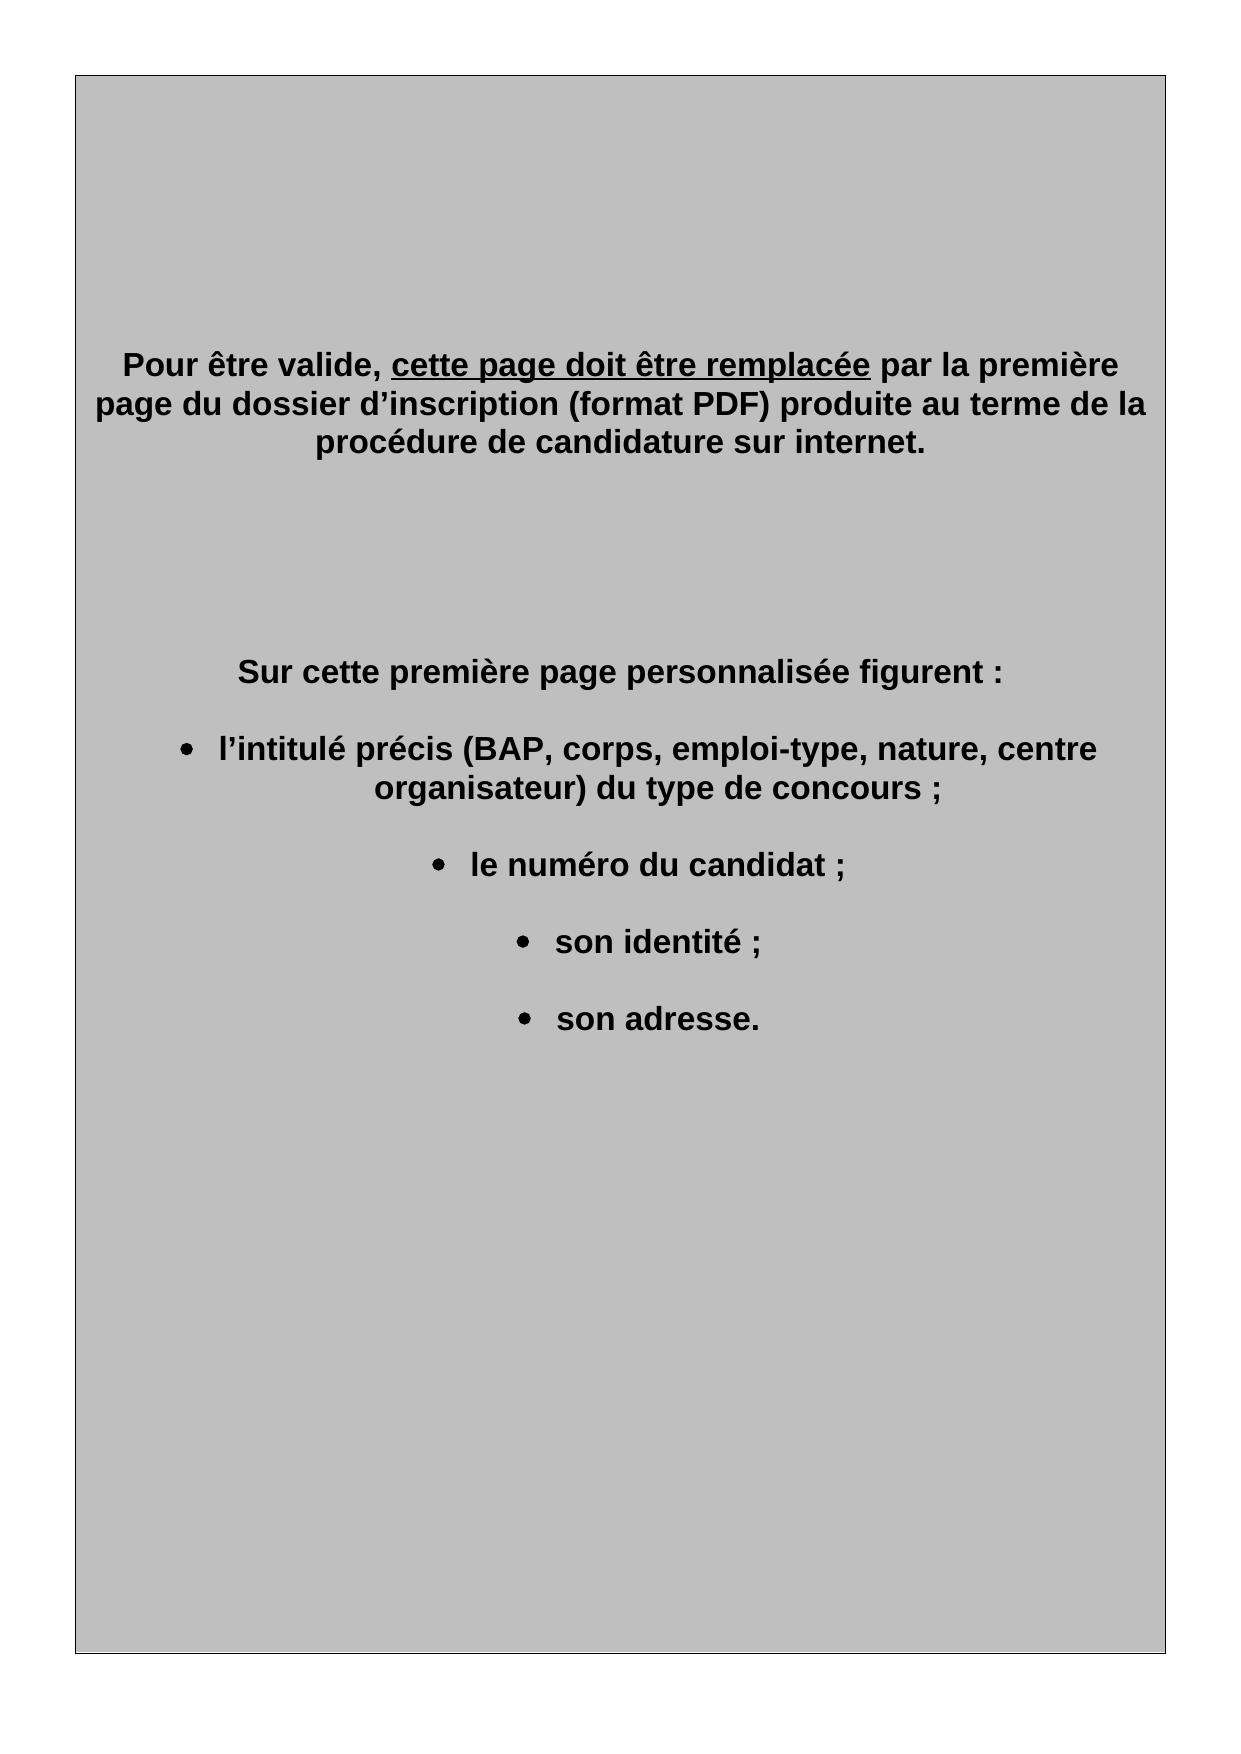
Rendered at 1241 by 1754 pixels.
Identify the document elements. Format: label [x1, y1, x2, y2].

table_header [76, 76, 1165, 1652]
